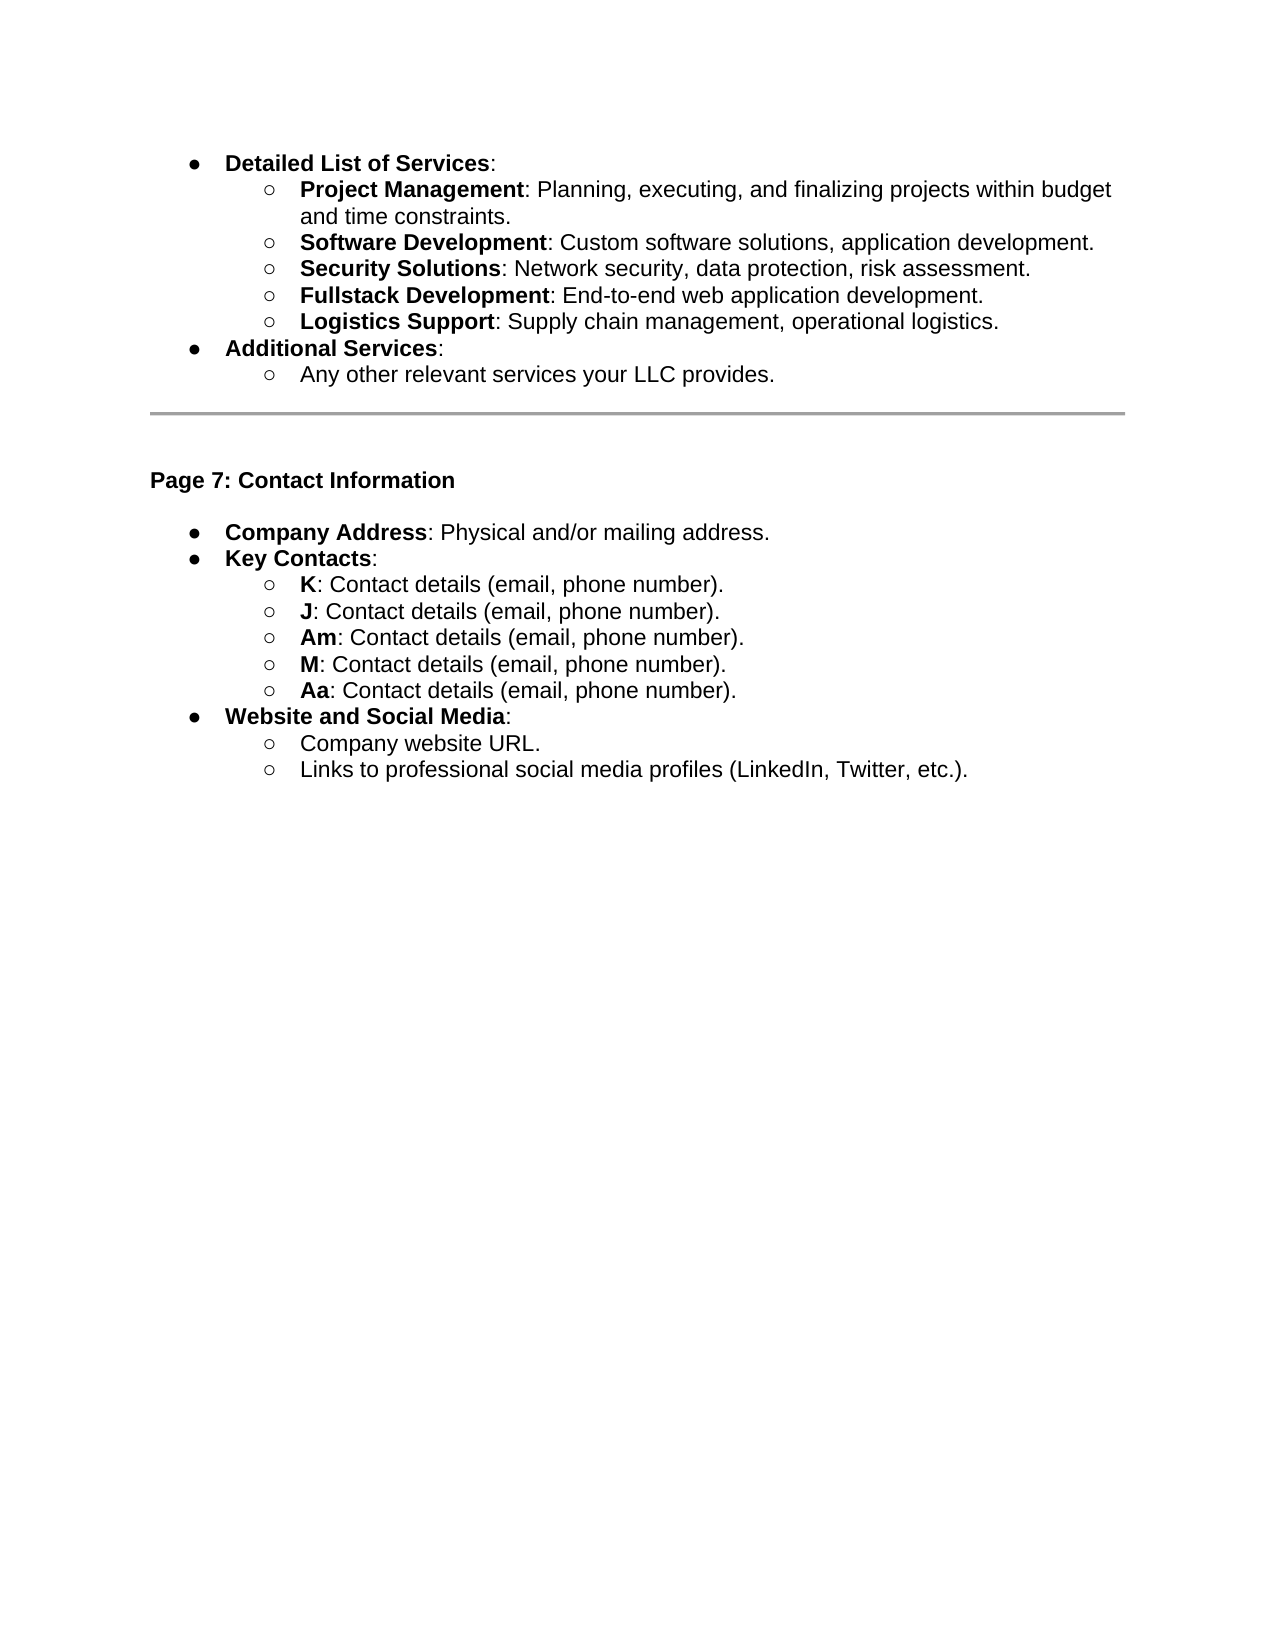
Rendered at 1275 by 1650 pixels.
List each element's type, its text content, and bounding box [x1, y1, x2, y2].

list Am: Contact details (email, phone number). [262, 624, 1125, 651]
list Aa: Contact details (email, phone number). [262, 677, 1125, 703]
list Company website URL. [262, 729, 1125, 756]
list Links to professional social media profiles (LinkedIn, Twitter, etc.). [262, 756, 1125, 782]
list M: Contact details (email, phone number). [262, 651, 1125, 677]
list Logistics Support: Supply chain management, operational logistics. [262, 308, 1125, 334]
list Project Management: Planning, executing, and finalizing projects within budget and time constraints. [262, 176, 1125, 229]
list Fullstack Development: End-to-end web application development. [262, 282, 1125, 308]
list Company Address: Physical and/or mailing address. [187, 519, 1125, 545]
list Detailed List of Services: [187, 150, 1125, 176]
list J: Contact details (email, phone number). [262, 598, 1125, 624]
list Security Solutions: Network security, data protection, risk assessment. [262, 255, 1125, 282]
list Website and Social Media: [187, 703, 1125, 729]
subtitle Page 7: Contact Information [150, 467, 1125, 494]
list Additional Services: [187, 334, 1125, 361]
list Key Contacts: [187, 545, 1125, 571]
list Software Development: Custom software solutions, application development. [262, 229, 1125, 255]
list K: Contact details (email, phone number). [262, 571, 1125, 598]
list Any other relevant services your LLC provides. [262, 361, 1125, 387]
